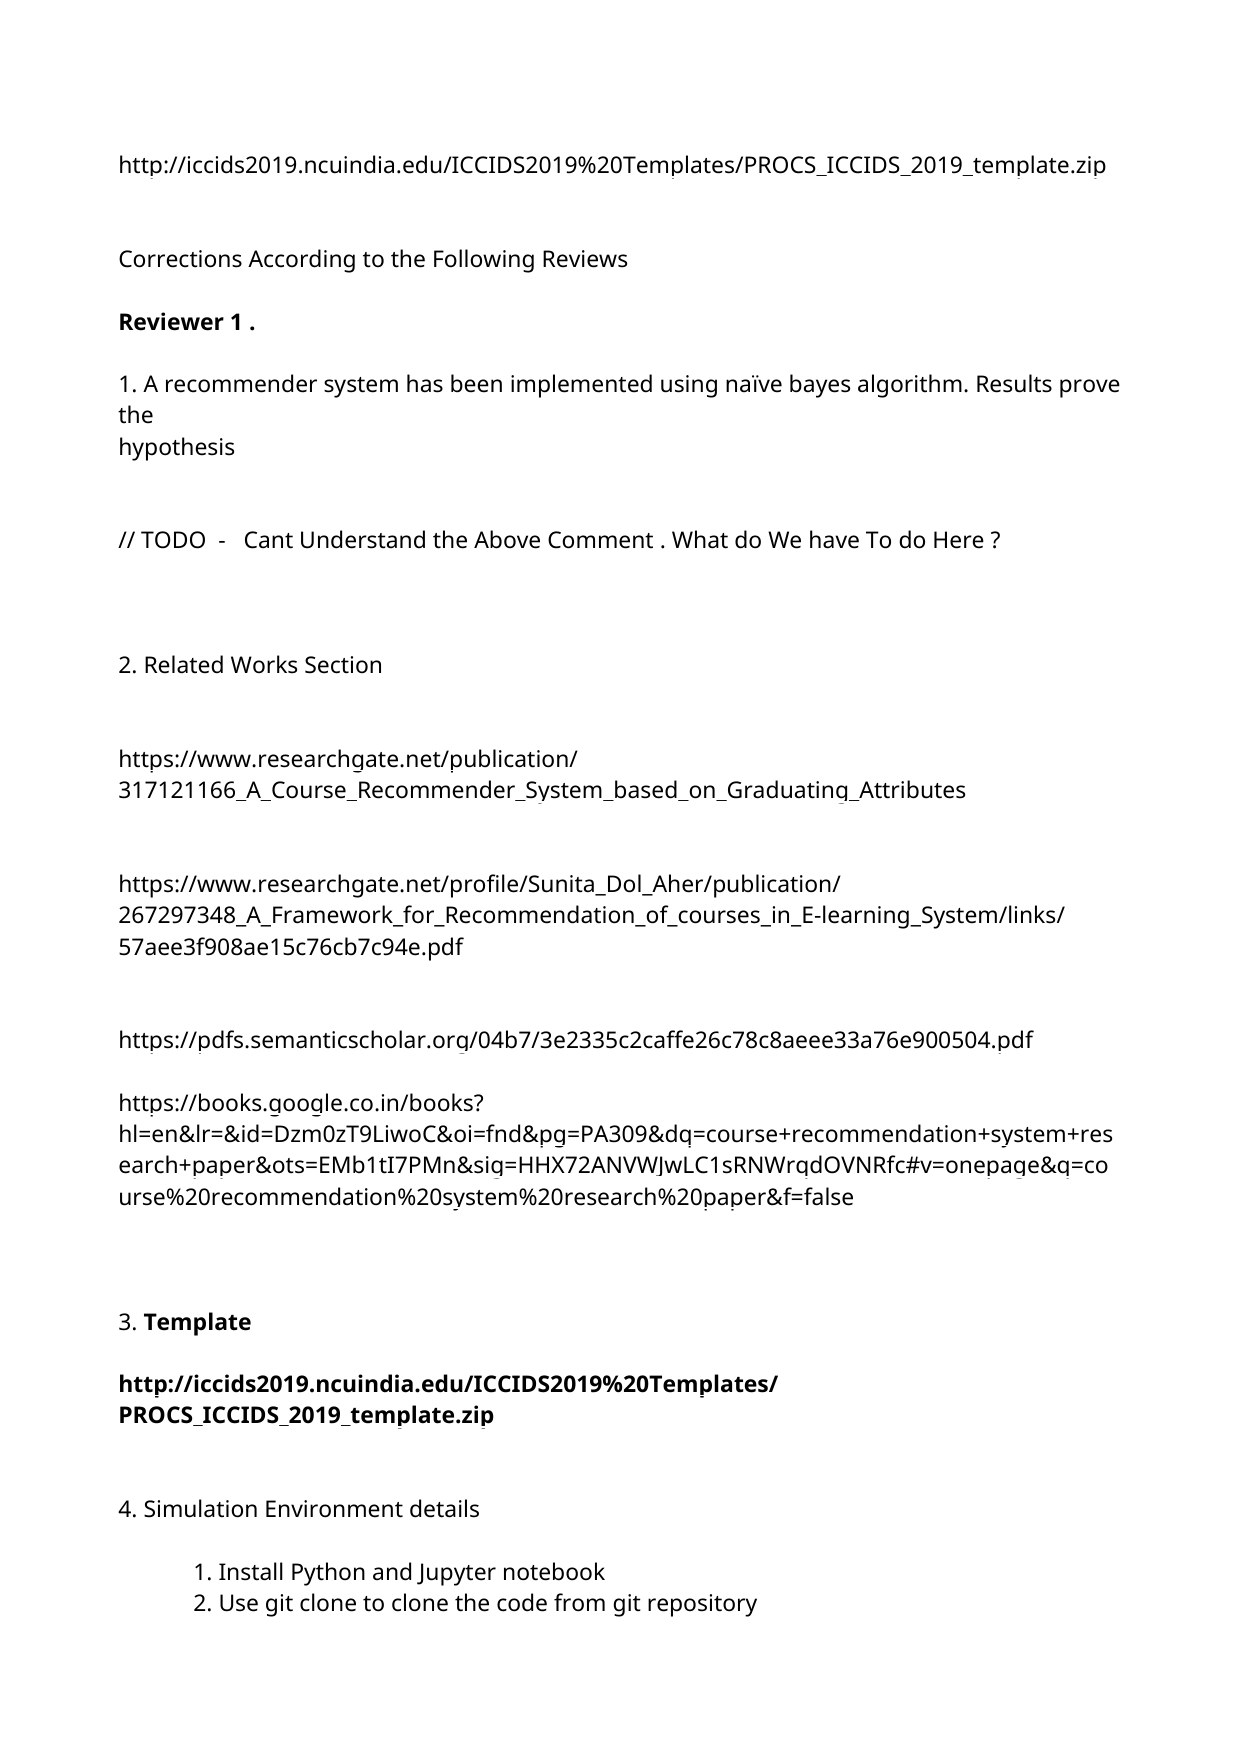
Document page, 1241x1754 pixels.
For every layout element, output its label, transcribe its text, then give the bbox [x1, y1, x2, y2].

text 2. Related Works Section [118, 649, 1122, 681]
text 2. Use git clone to clone the code from git repository [118, 1587, 1122, 1618]
text 4. Simulation Environment details [118, 1493, 1122, 1524]
text 3. Template [118, 1306, 1122, 1337]
text Reviewer 1 . [118, 306, 1122, 337]
text hypothesis [118, 431, 1122, 462]
text 1. A recommender system has been implemented using naïve bayes algorithm. Results prove the [118, 368, 1122, 431]
text https://www.researchgate.net/publication/317121166_A_Course_Recommender_System_based_on_Graduating_Attributes [118, 743, 1122, 806]
text https://pdfs.semanticscholar.org/04b7/3e2335c2caffe26c78c8aeee33a76e900504.pdf [118, 1024, 1122, 1056]
text http://iccids2019.ncuindia.edu/ICCIDS2019%20Templates/PROCS_ICCIDS_2019_template.zip [118, 149, 1122, 181]
text Corrections According to the Following Reviews [118, 243, 1122, 274]
text http://iccids2019.ncuindia.edu/ICCIDS2019%20Templates/PROCS_ICCIDS_2019_template.zip [118, 1368, 1122, 1431]
text https://www.researchgate.net/profile/Sunita_Dol_Aher/publication/267297348_A_Framework_for_Recommendation_of_courses_in_E-learning_System/links/57aee3f908ae15c76cb7c94e.pdf [118, 868, 1122, 962]
text 1. Install Python and Jupyter notebook [118, 1556, 1122, 1587]
text // TODO - Cant Understand the Above Comment . What do We have To do Here ? [118, 524, 1122, 556]
text https://books.google.co.in/books?hl=en&lr=&id=Dzm0zT9LiwoC&oi=fnd&pg=PA309&dq=course+recommendation+system+research+paper&ots=EMb1tI7PMn&sig=HHX72ANVWJwLC1sRNWrqdOVNRfc#v=onepage&q=course%20recommendation%20system%20research%20paper&f=false [118, 1087, 1122, 1212]
